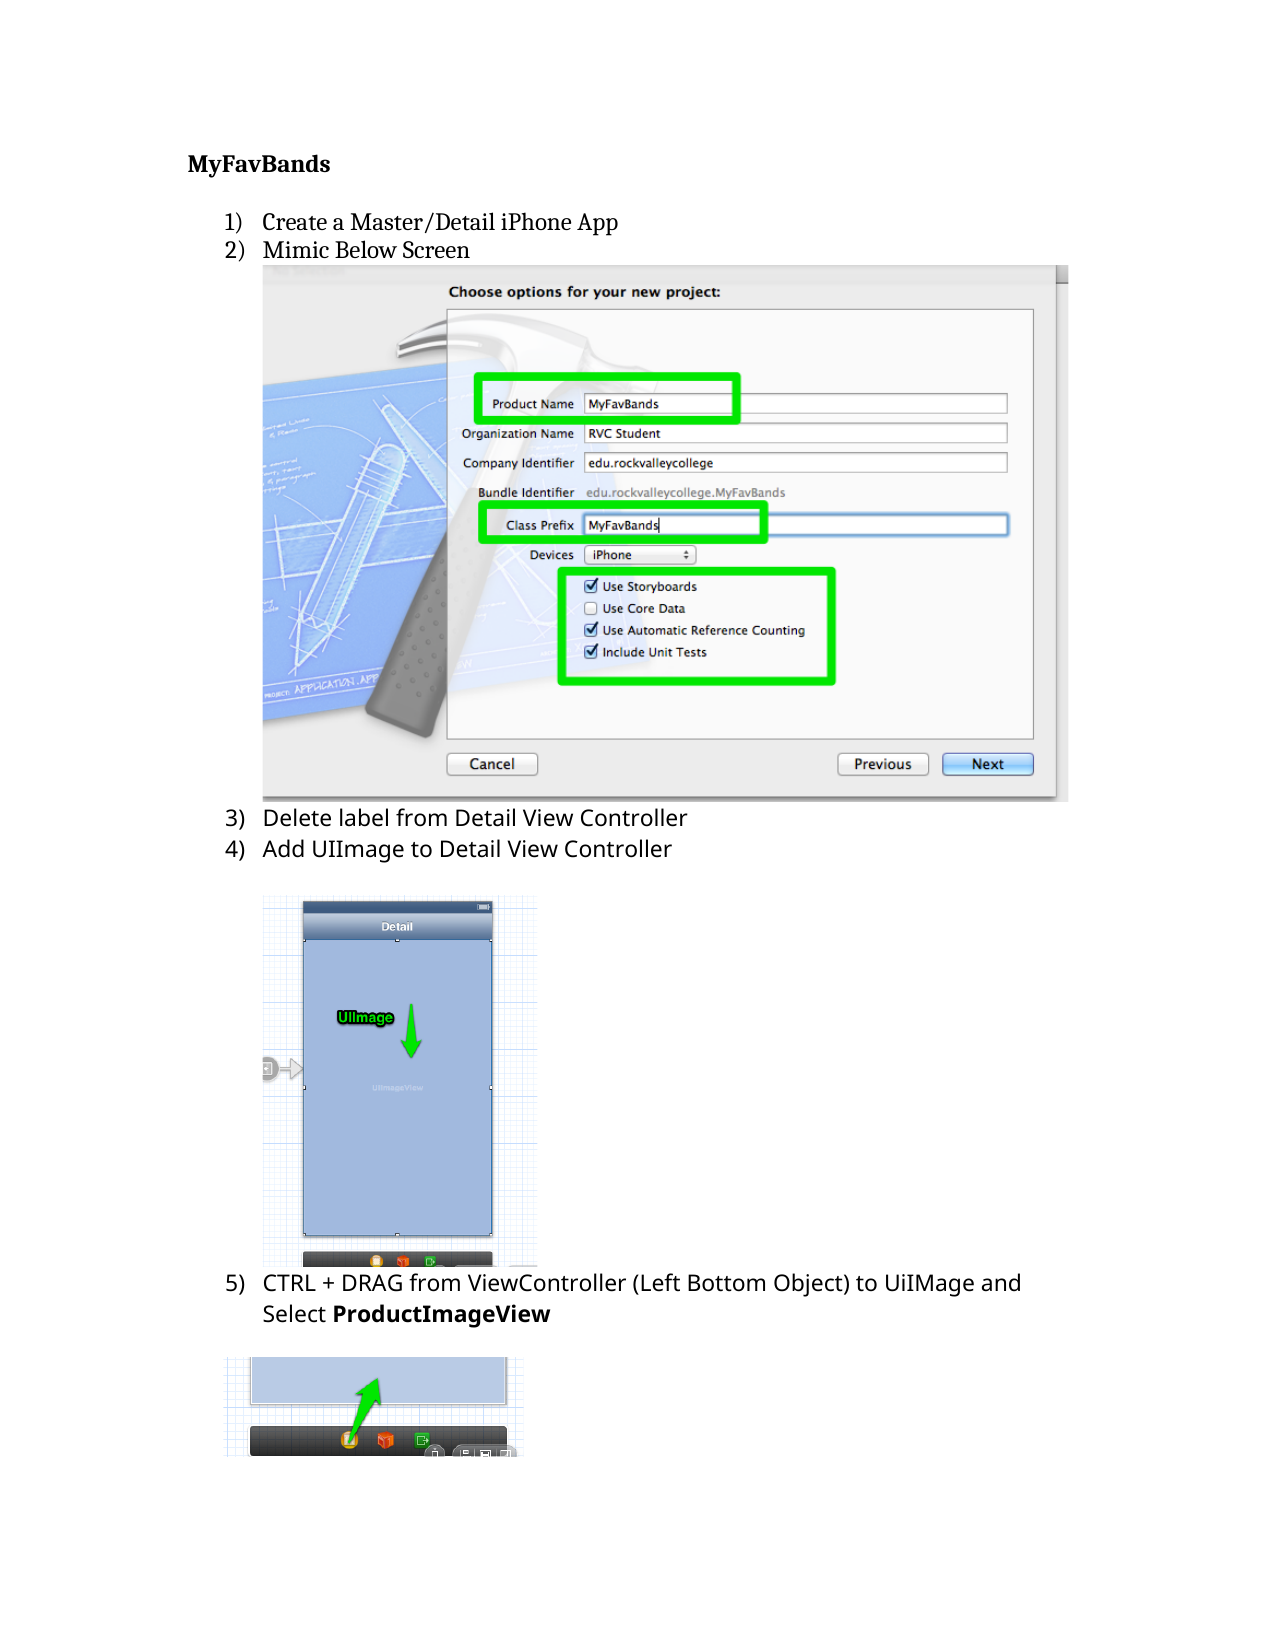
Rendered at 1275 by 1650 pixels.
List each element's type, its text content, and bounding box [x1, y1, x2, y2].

list Create a Master/Detail iPhone App [225, 207, 1087, 236]
list Delete label from Detail View Controller [225, 802, 1087, 833]
picture [223, 1357, 524, 1457]
picture [262, 265, 1069, 802]
picture [262, 895, 538, 1267]
text MyFavBands [187, 150, 1087, 179]
list CTRL + DRAG from ViewController (Left Bottom Object) to UiIMage and Select ProductImageView [225, 1266, 1087, 1329]
